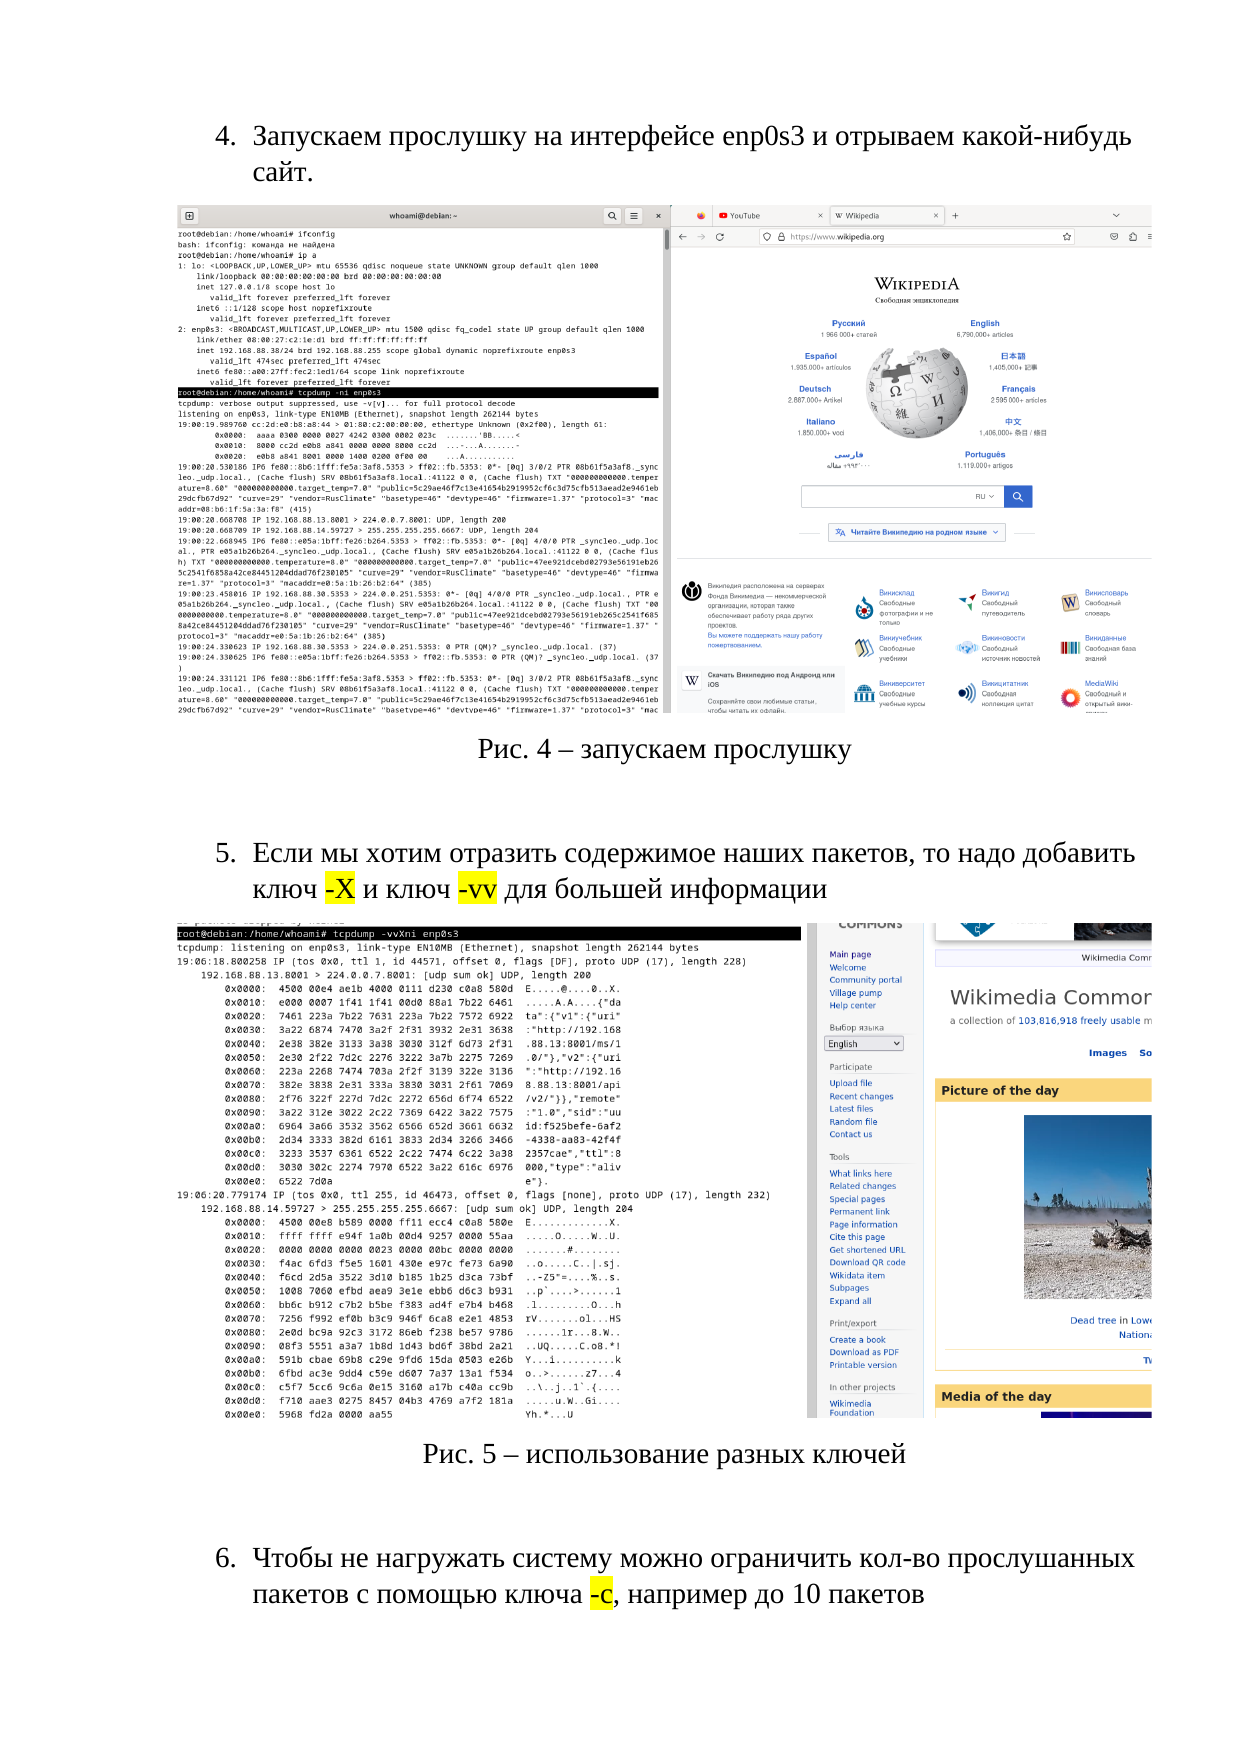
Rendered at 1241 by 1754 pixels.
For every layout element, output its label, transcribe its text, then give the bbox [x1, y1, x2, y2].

text Рис. 4 – запускаем прослушку [177, 731, 1152, 764]
picture [177, 923, 1152, 1418]
picture [177, 205, 1152, 713]
list Если мы хотим отразить содержимое наших пакетов, то надо добавить ключ -X и ключ -vv для большей информации [215, 835, 1152, 904]
list Запускаем прослушку на интерфейсе enp0s3 и отрываем какой-нибудь сайт. [215, 118, 1152, 187]
list Чтобы не нагружать систему можно ограничить кол-во прослушанных пакетов с помощью ключа -c, например до 10 пакетов [215, 1541, 1152, 1610]
text Рис. 5 – использование разных ключей [177, 1436, 1152, 1470]
